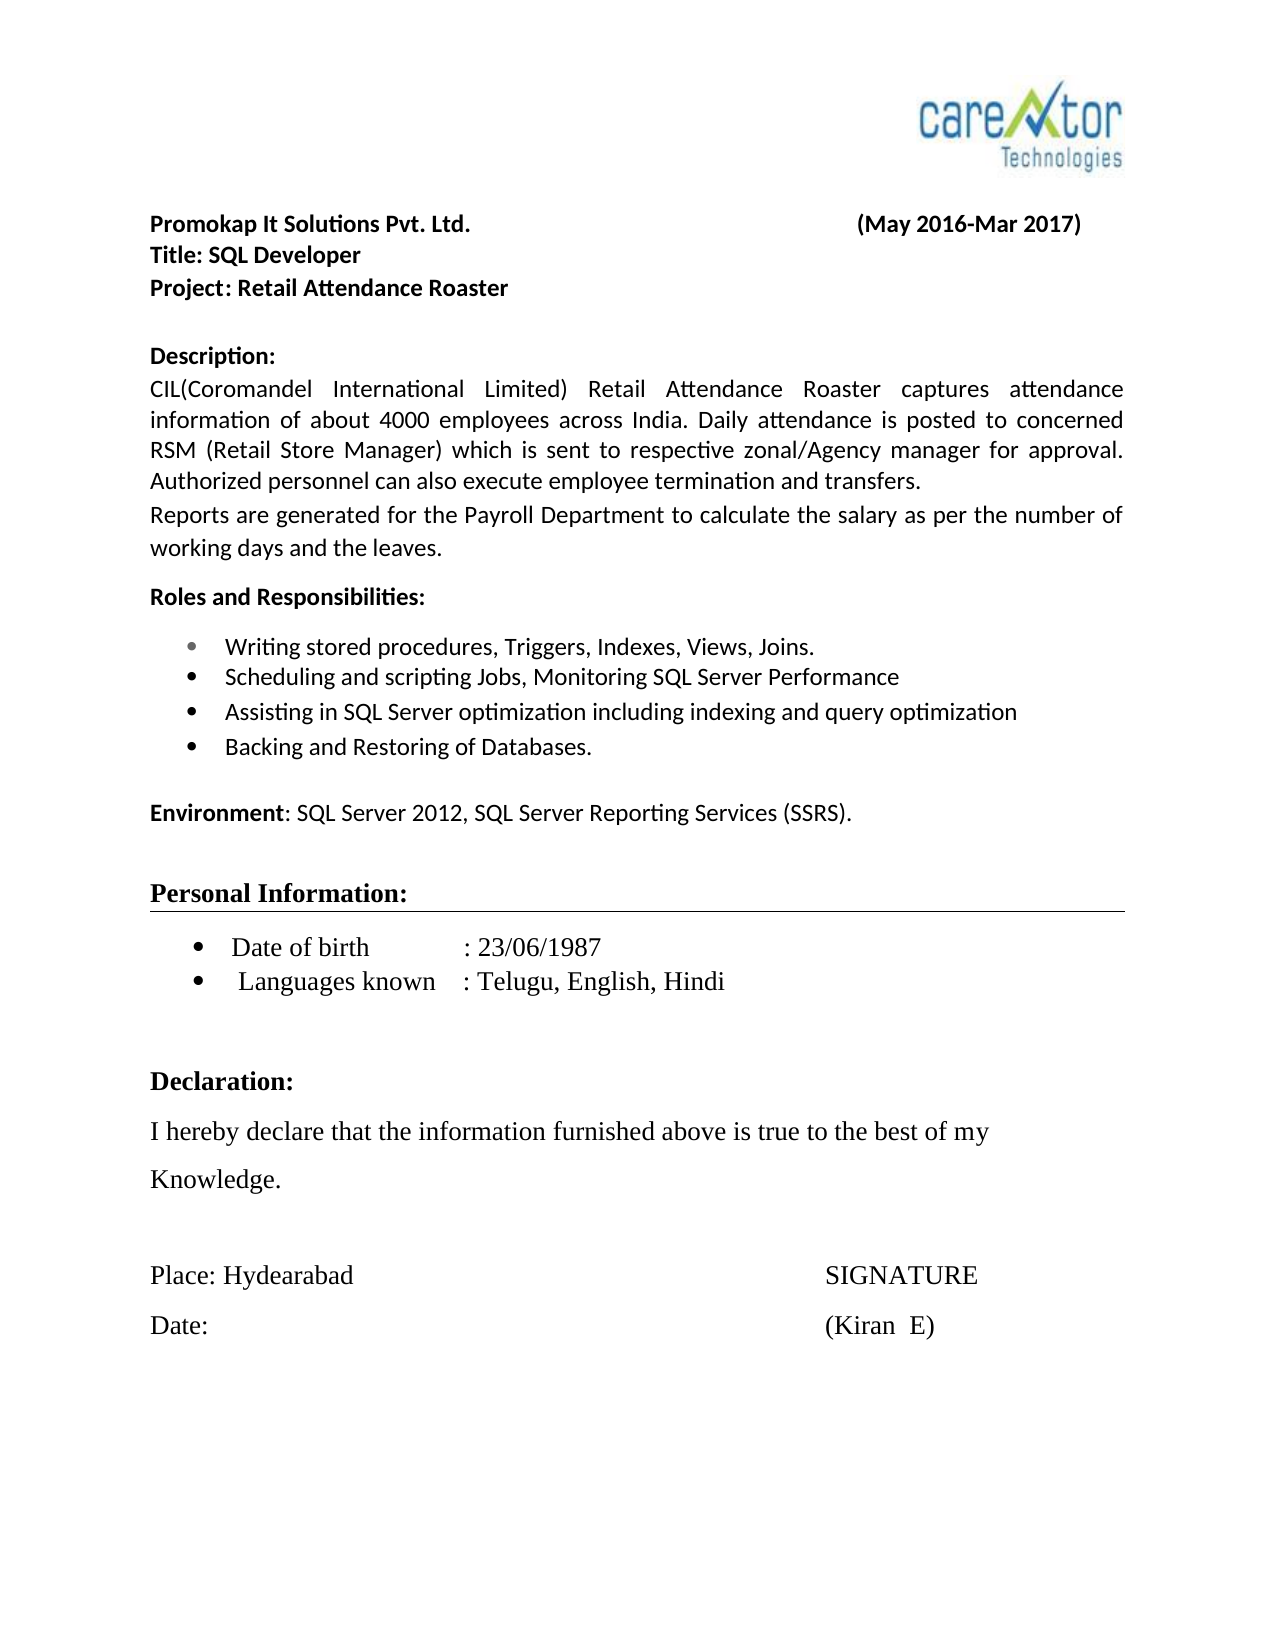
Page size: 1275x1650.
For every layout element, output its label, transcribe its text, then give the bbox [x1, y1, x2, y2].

text Description: [150, 340, 1125, 370]
text Declaration: [150, 1065, 1125, 1096]
list Scheduling and scripting Jobs, Monitoring SQL Server Performance [187, 661, 1125, 692]
list Backing and Restoring of Databases. [187, 731, 1125, 762]
list Languages known : Telugu, English, Hindi [194, 965, 1125, 996]
list Date of birth : 23/06/1987 [194, 931, 1125, 962]
text Project : Retail Attendance Roaster [150, 273, 1125, 303]
text Title: SQL Developer [150, 239, 1125, 269]
text Personal Information: [150, 878, 1125, 911]
text Reports are generated for the Payroll Department to calculate the salary as per the number of working days and the leaves. [150, 499, 1125, 562]
text Environment: SQL Server 2012, SQL Server Reporting Services (SSRS). [150, 797, 1125, 827]
list Writing stored procedures, Triggers, Indexes, Views, Joins. [187, 631, 1125, 661]
text Knowledge. [150, 1163, 1125, 1194]
picture [916, 75, 1125, 178]
text CIL(Coromandel International Limited) Retail Attendance Roaster captures attendance information of about 4000 employees across India. Daily attendance is posted to concerned RSM (Retail Store Manager) which is sent to respective zonal/Agency manager for approval. Authorized personnel can also execute employee termination and transfers. [150, 373, 1125, 496]
list Assisting in SQL Server optimization including indexing and query optimization [187, 696, 1125, 727]
text Promokap It Solutions Pvt. Ltd. (May 2016-Mar 2017) [150, 208, 1125, 239]
text Place: Hydearabad SIGNATURE [150, 1259, 1125, 1290]
text Roles and Responsibilities: [150, 581, 1125, 612]
text Date: (Kiran E) [150, 1309, 1125, 1340]
text I hereby declare that the information furnished above is true to the best of my [150, 1116, 1125, 1147]
